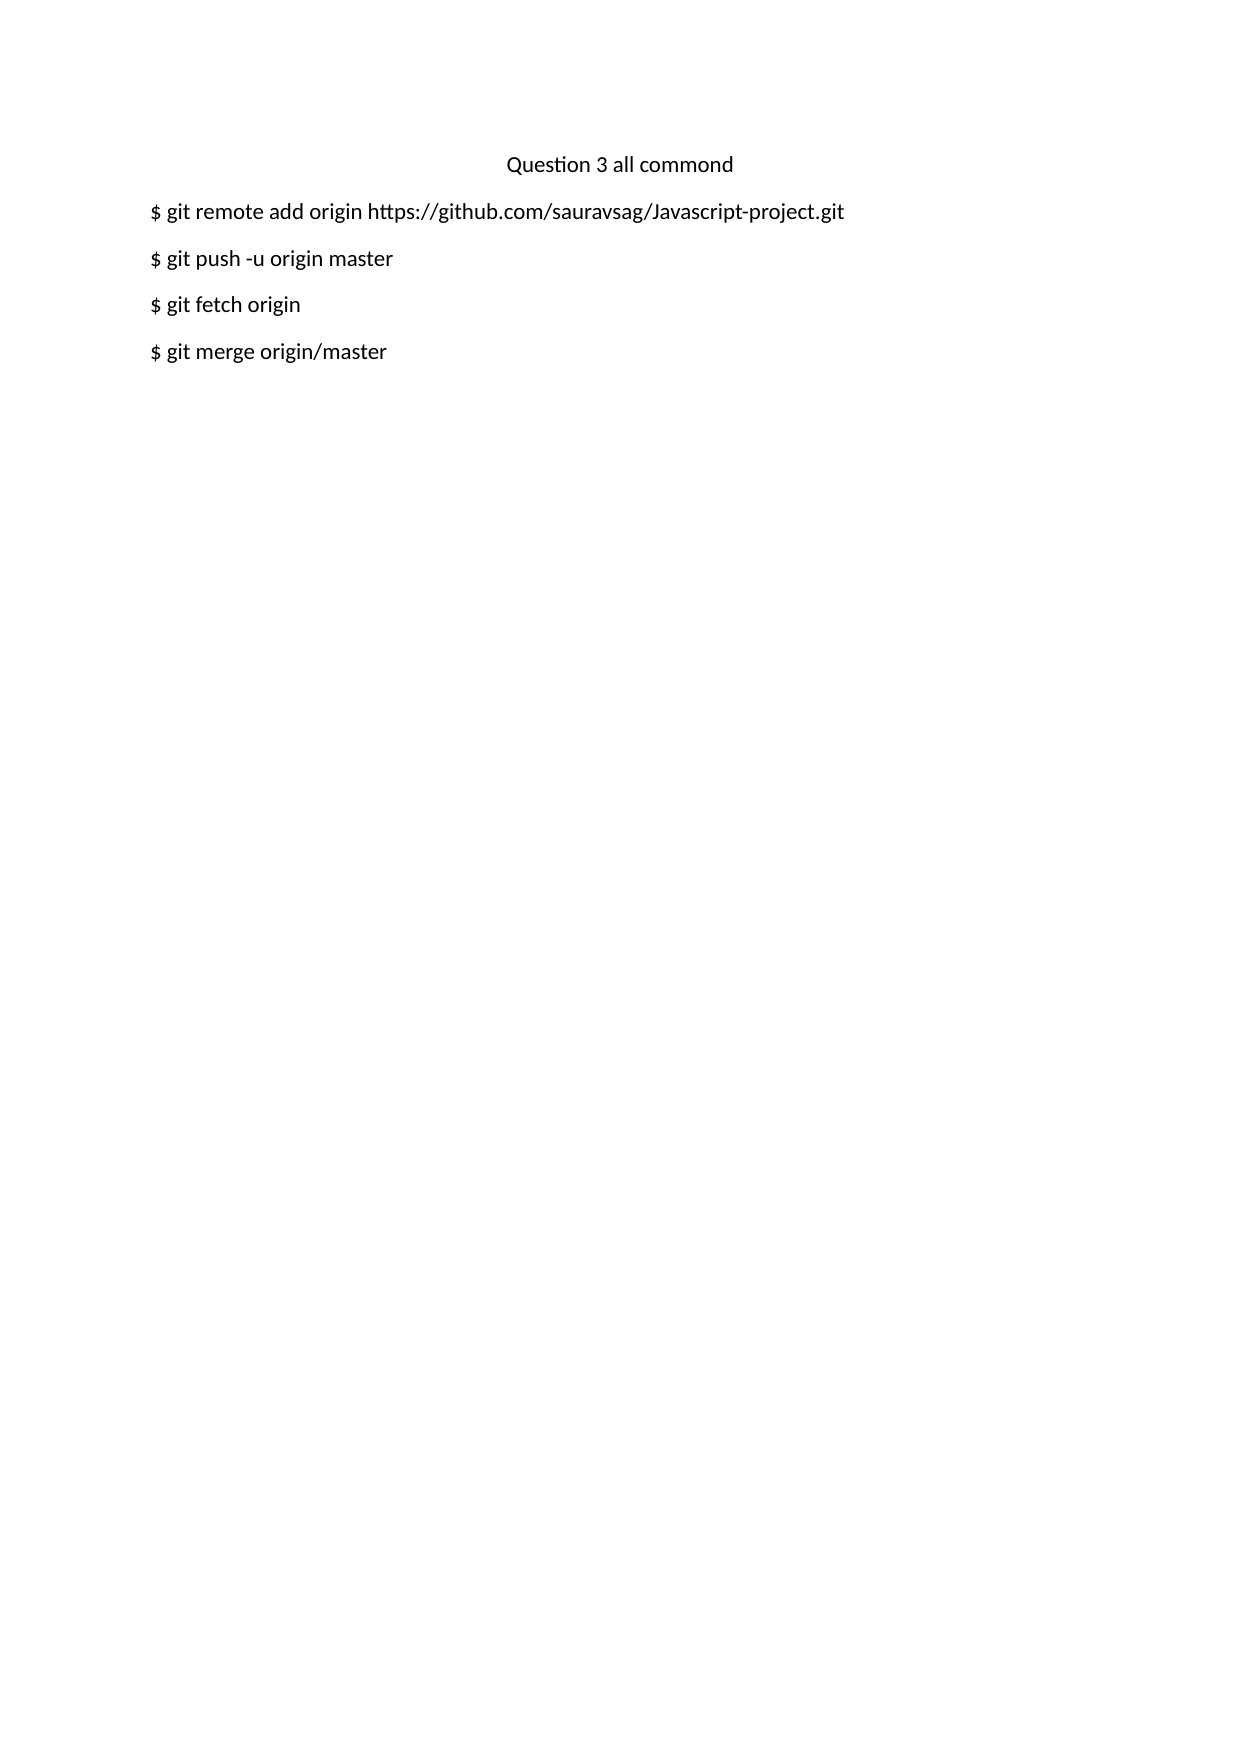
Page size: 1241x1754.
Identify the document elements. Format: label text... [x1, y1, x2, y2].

text $ git fetch origin [150, 291, 1090, 319]
text $ git merge origin/master [150, 337, 1090, 366]
text $ git push -u origin master [150, 244, 1090, 272]
text $ git remote add origin https://github.com/sauravsag/Javascript-project.git [150, 197, 1090, 225]
text Question 3 all commond [150, 150, 1090, 178]
